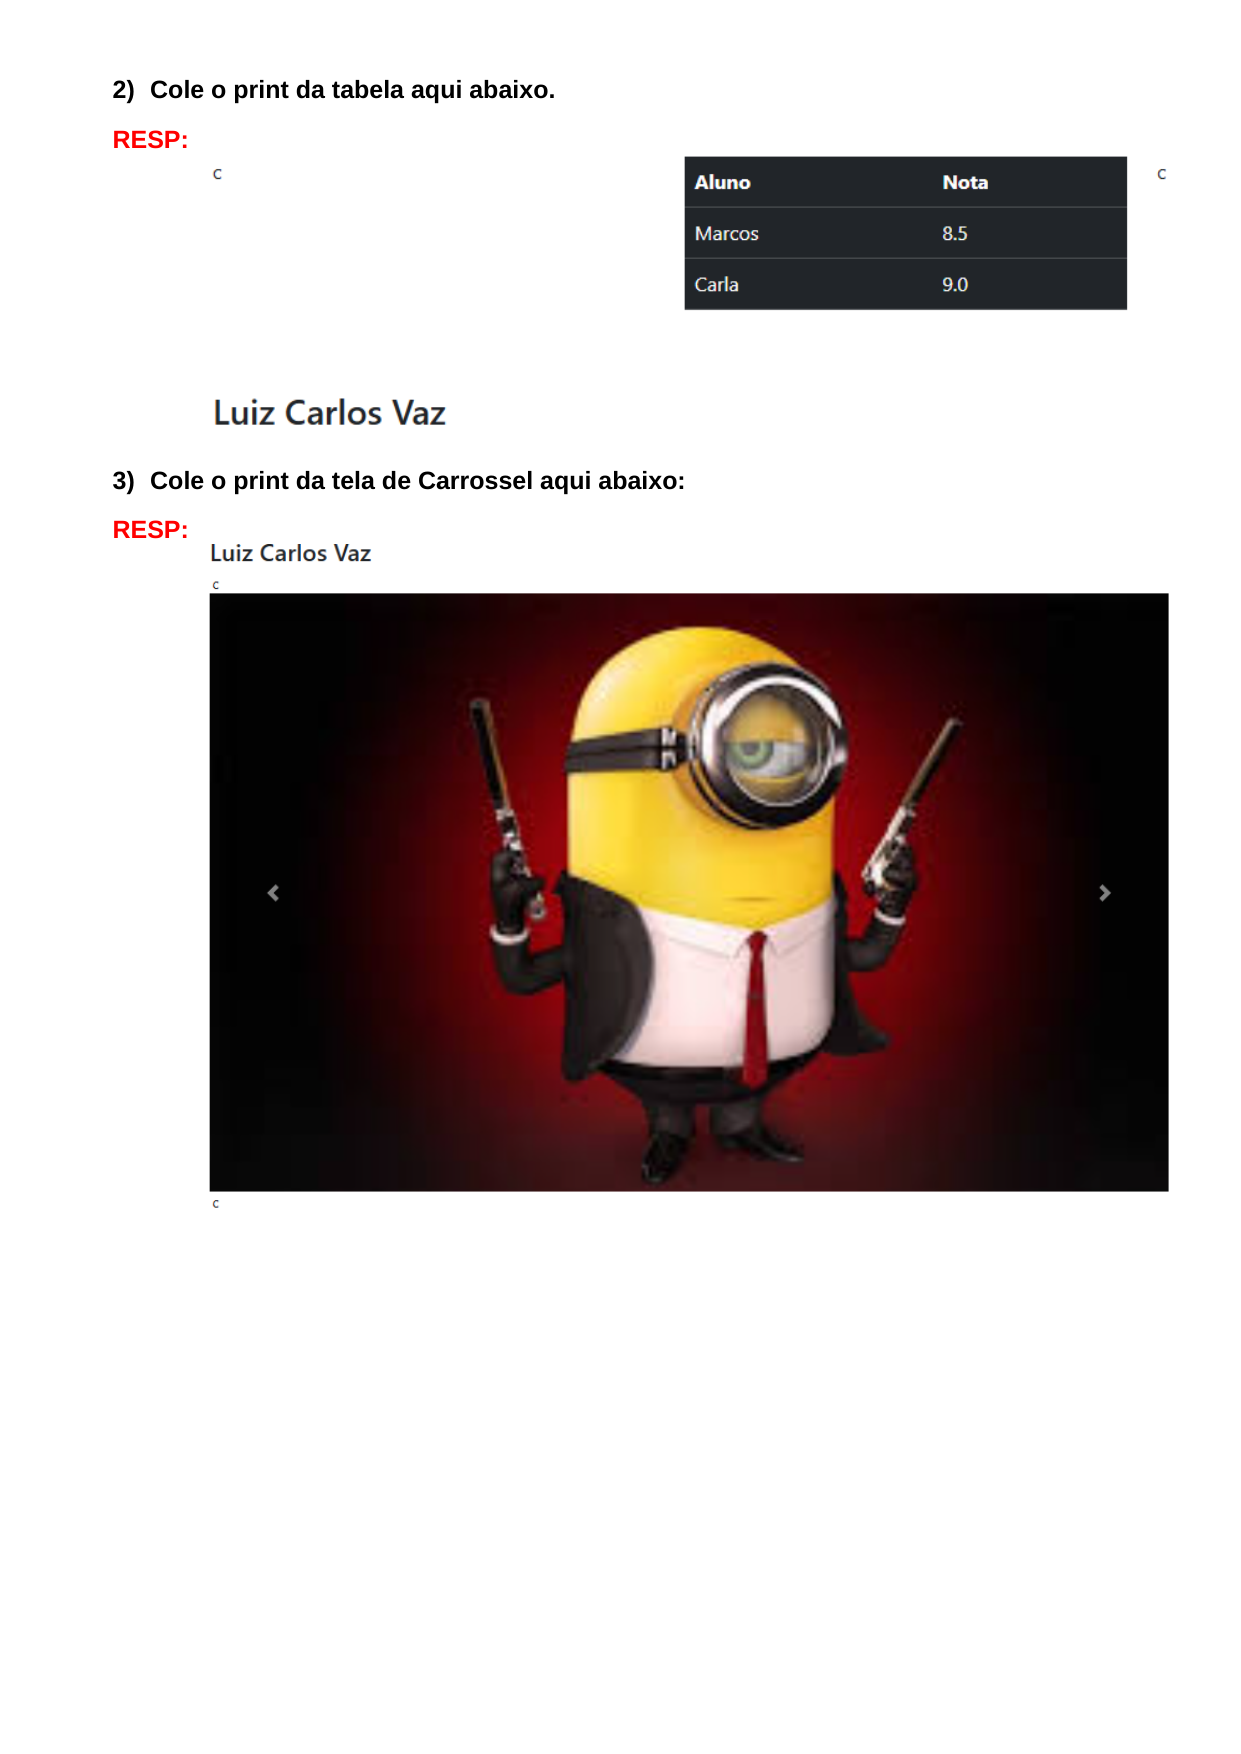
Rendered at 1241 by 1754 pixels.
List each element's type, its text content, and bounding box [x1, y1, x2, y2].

picture [112, 153, 1203, 446]
list Cole o print da tabela aqui abaixo. [112, 75, 1165, 104]
text RESP: [112, 124, 1165, 153]
list Cole o print da tela de Carrossel aqui abaixo: [112, 466, 1165, 495]
picture [112, 544, 1203, 1212]
text RESP: [112, 516, 1165, 544]
